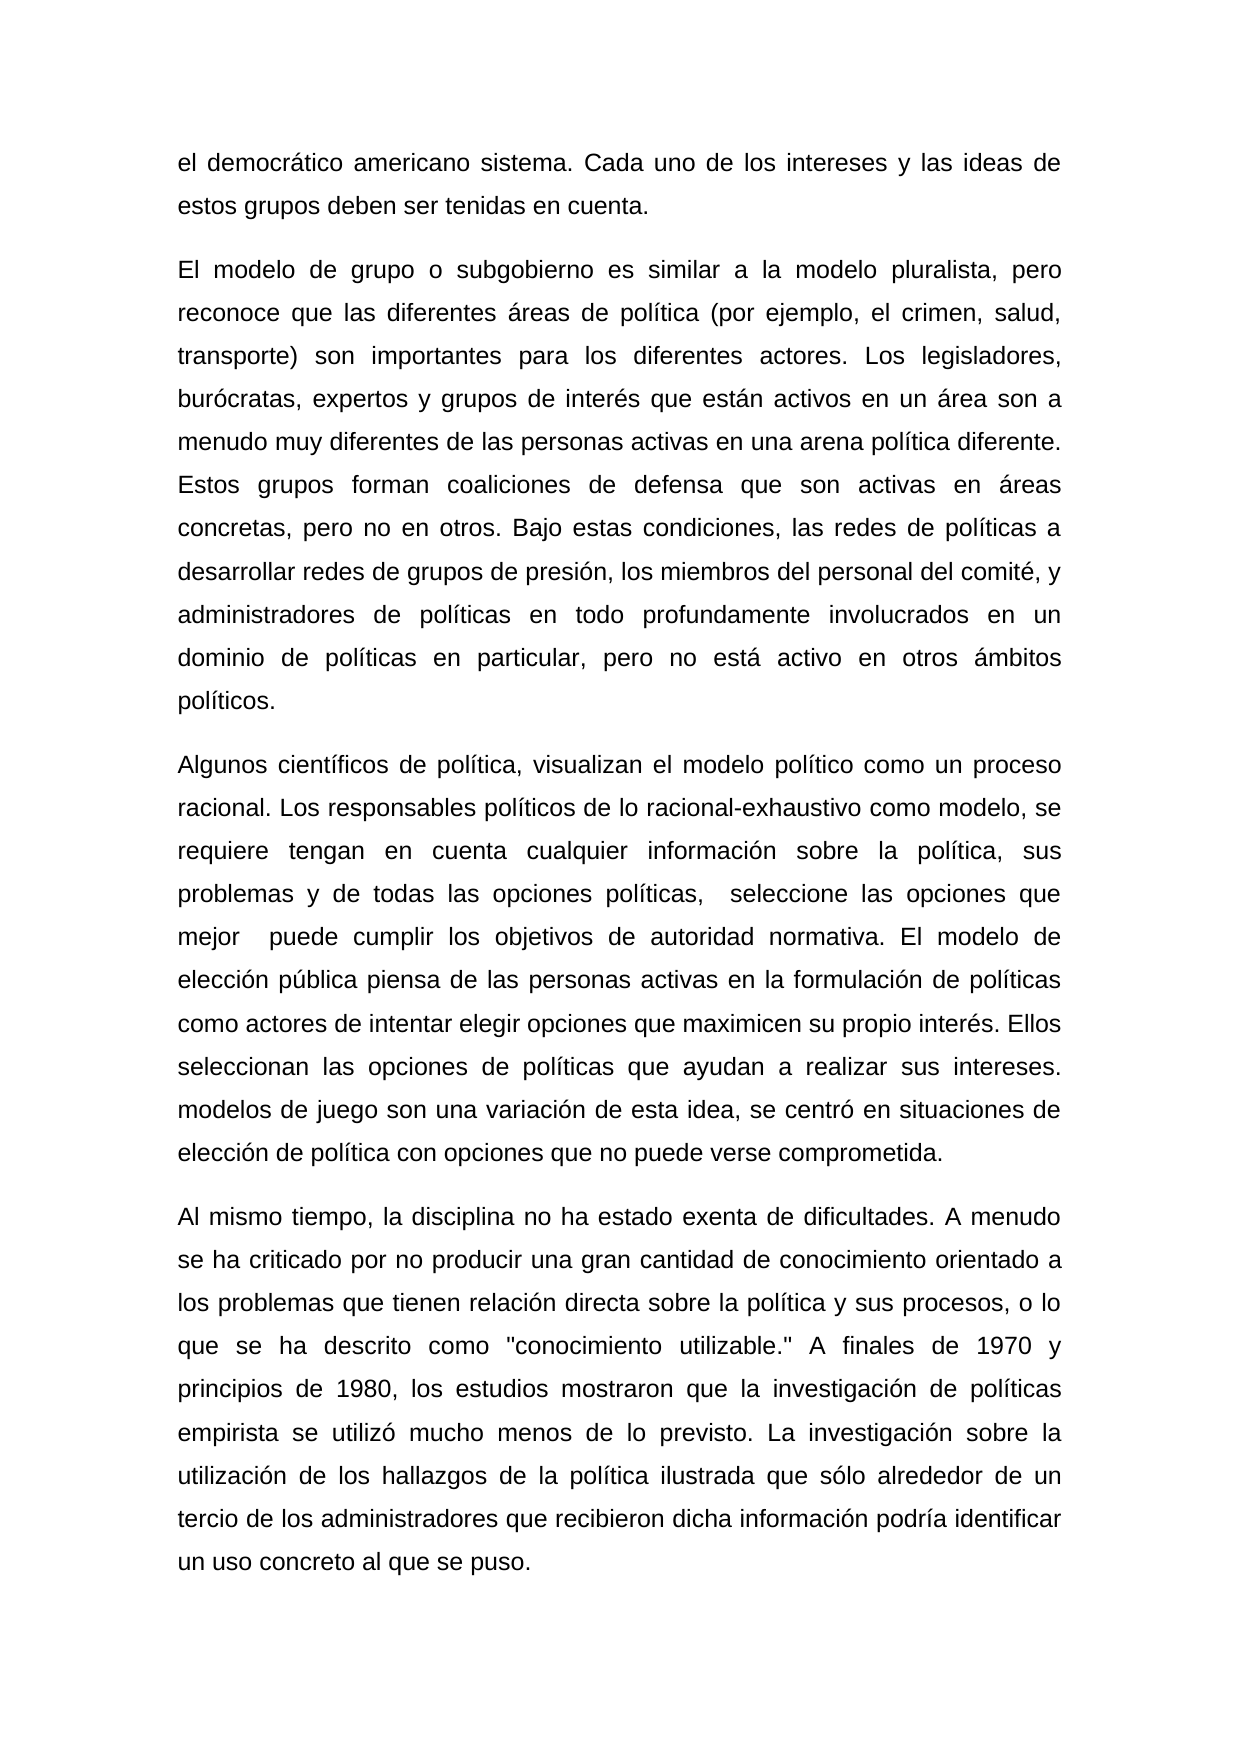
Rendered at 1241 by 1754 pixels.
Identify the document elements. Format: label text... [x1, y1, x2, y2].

text Algunos científicos de política, visualizan el modelo político como un proceso racional. Los responsables políticos de lo racional-exhaustivo como modelo, se requiere tengan en cuenta cualquier información sobre la política, sus problemas y de todas las opciones políticas, seleccione las opciones que mejor puede cumplir los objetivos de autoridad normativa. El modelo de elección pública piensa de las personas activas en la formulación de políticas como actores de intentar elegir opciones que maximicen su propio interés. Ellos seleccionan las opciones de políticas que ayudan a realizar sus intereses. modelos de juego son una variación de esta idea, se centró en situaciones de elección de política con opciones que no puede verse comprometida. [177, 750, 1063, 1167]
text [177, 148, 1063, 219]
text El modelo de grupo o subgobierno es similar a la modelo pluralista, pero reconoce que las diferentes áreas de política (por ejemplo, el crimen, salud, transporte) son importantes para los diferentes actores. Los legisladores, burócratas, expertos y grupos de interés que están activos en un área son a menudo muy diferentes de las personas activas en una arena política diferente. Estos grupos forman coaliciones de defensa que son activas en áreas concretas, pero no en otros. Bajo estas condiciones, las redes de políticas a desarrollar redes de grupos de presión, los miembros del personal del comité, y administradores de políticas en todo profundamente involucrados en un dominio de políticas en particular, pero no está activo en otros ámbitos políticos. [177, 255, 1063, 715]
text Al mismo tiempo, la disciplina no ha estado exenta de dificultades. A menudo se ha criticado por no producir una gran cantidad de conocimiento orientado a los problemas que tienen relación directa sobre la política y sus procesos, o lo que se ha descrito como "conocimiento utilizable." A finales de 1970 y principios de 1980, los estudios mostraron que la investigación de políticas empirista se utilizó mucho menos de lo previsto. La investigación sobre la utilización de los hallazgos de la política ilustrada que sólo alrededor de un tercio de los administradores que recibieron dicha información podría identificar un uso concreto al que se puso. [177, 1202, 1063, 1576]
